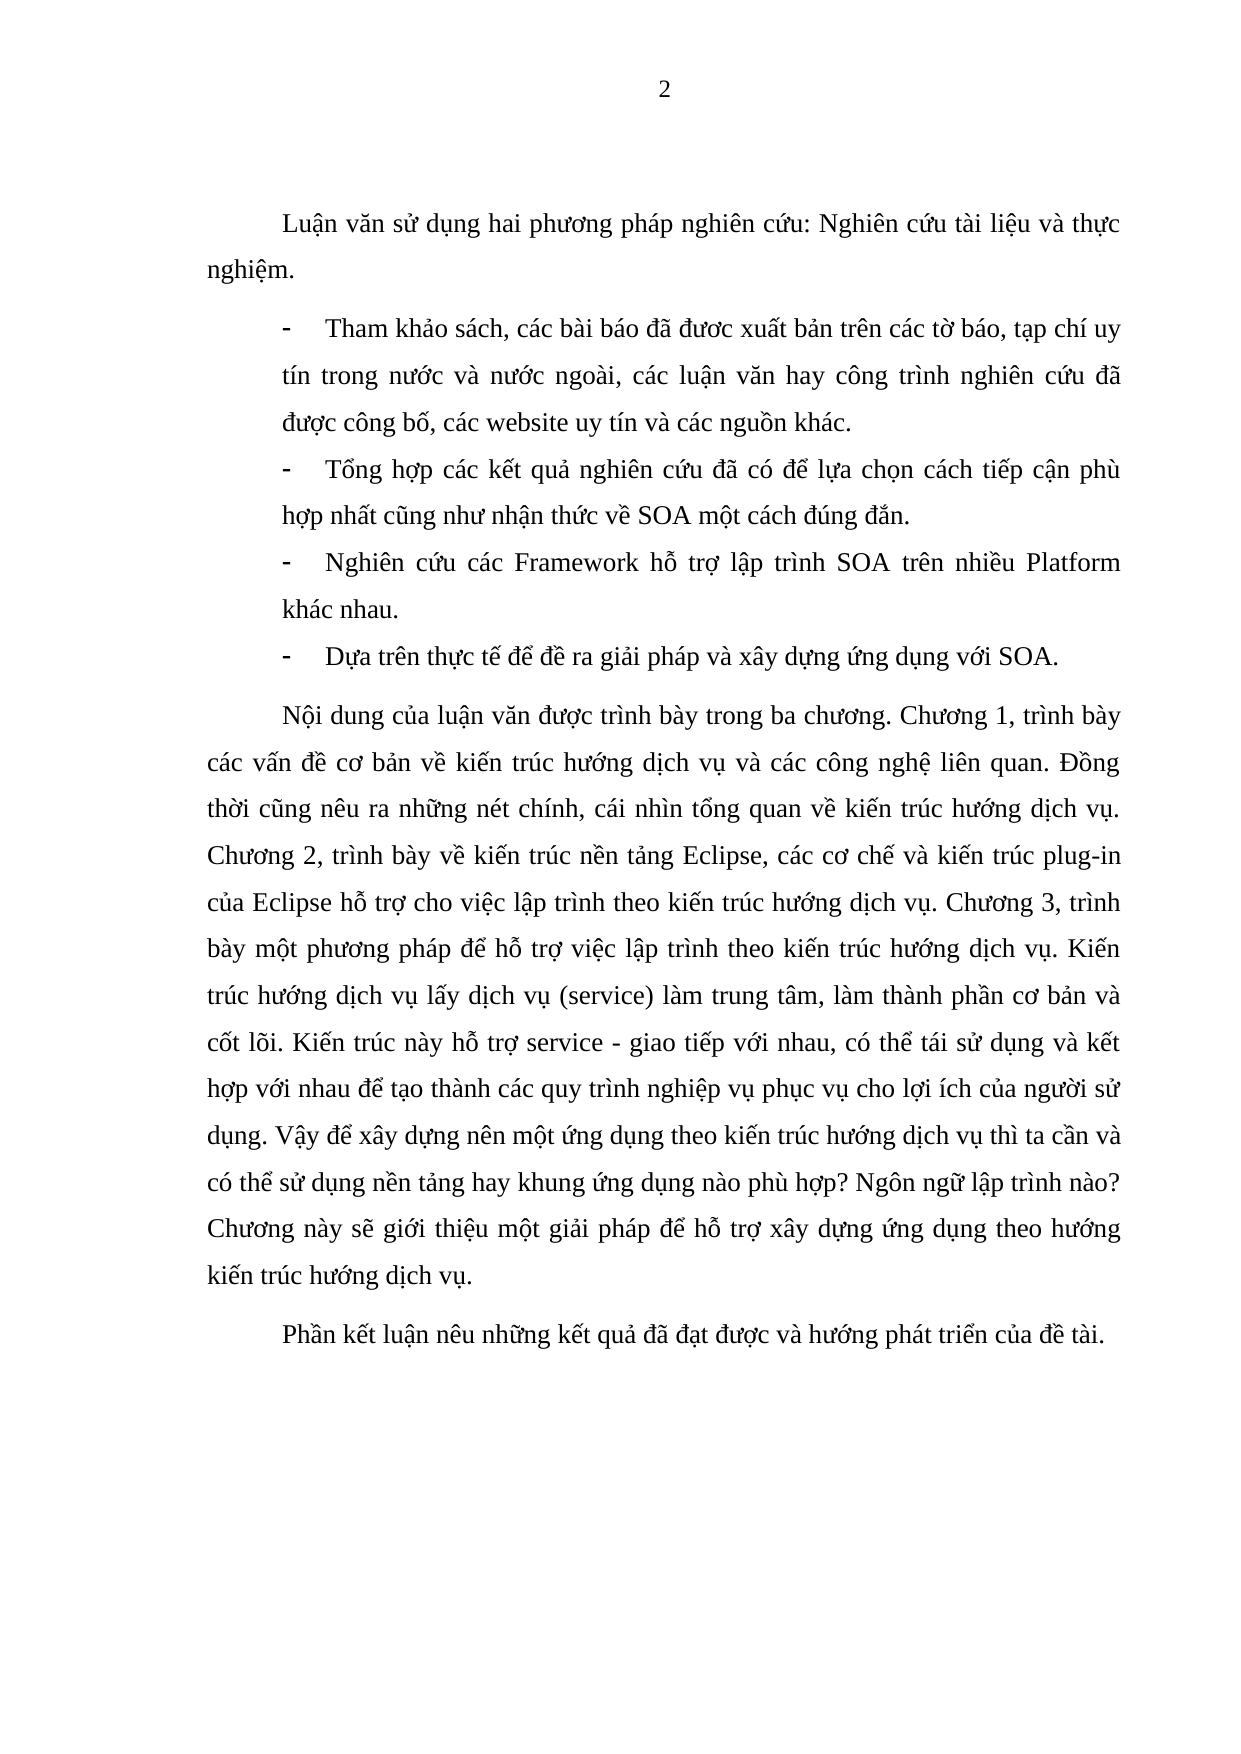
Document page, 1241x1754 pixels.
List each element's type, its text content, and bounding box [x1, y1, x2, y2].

list Nghiên cứu các Framework hỗ trợ lập trình SOA trên nhiều Platform khác nhau. [282, 546, 1122, 624]
text Nội dung của luận văn được trình bày trong ba chương. Chương 1, trình bày các vấn đề cơ bản về kiến trúc hướng dịch vụ và các công nghệ liên quan. Đồng thời cũng nêu ra những nét chính, cái nhìn tổng quan về kiến trúc hướng dịch vụ. Chương 2, trình bày về kiến trúc nền tảng Eclipse, các cơ chế và kiến trúc plug-in của Eclipse hỗ trợ cho việc lập trình theo kiến trúc hướng dịch vụ. Chương 3, trình bày một phương pháp để hỗ trợ việc lập trình theo kiến trúc hướng dịch vụ. Kiến trúc hướng dịch vụ lấy dịch vụ (service) làm trung tâm, làm thành phần cơ bản và cốt lõi. Kiến trúc này hỗ trợ service - giao tiếp với nhau, có thể tái sử dụng và kết hợp với nhau để tạo thành các quy trình nghiệp vụ phục vụ cho lợi ích của người sử dụng. Vậy để xây dựng nên một ứng dụng theo kiến trúc hướng dịch vụ thì ta cần và có thể sử dụng nền tảng hay khung ứng dụng nào phù hợp? Ngôn ngữ lập trình nào? Chương này sẽ giới thiệu một giải pháp để hỗ trợ xây dựng ứng dụng theo hướng kiến trúc hướng dịch vụ. [207, 699, 1122, 1290]
list Dựa trên thực tế để đề ra giải pháp và xây dựng ứng dụng với SOA. [282, 639, 1122, 671]
list Tổng hợp các kết quả nghiên cứu đã có để lựa chọn cách tiếp cận phù hợp nhất cũng như nhận thức về SOA một cách đúng đắn. [282, 453, 1122, 531]
text Luận văn sử dụng hai phương pháp nghiên cứu: Nghiên cứu tài liệu và thực nghiệm. [207, 207, 1122, 284]
text Phần kết luận nêu những kết quả đã đạt được và hướng phát triển của đề tài. [207, 1318, 1122, 1349]
list Tham khảo sách, các bài báo đã đươc xuất bản trên các tờ báo, tạp chí uy tín trong nước và nước ngoài, các luận văn hay công trình nghiên cứu đã được công bố, các website uy tín và các nguồn khác. [282, 313, 1122, 437]
